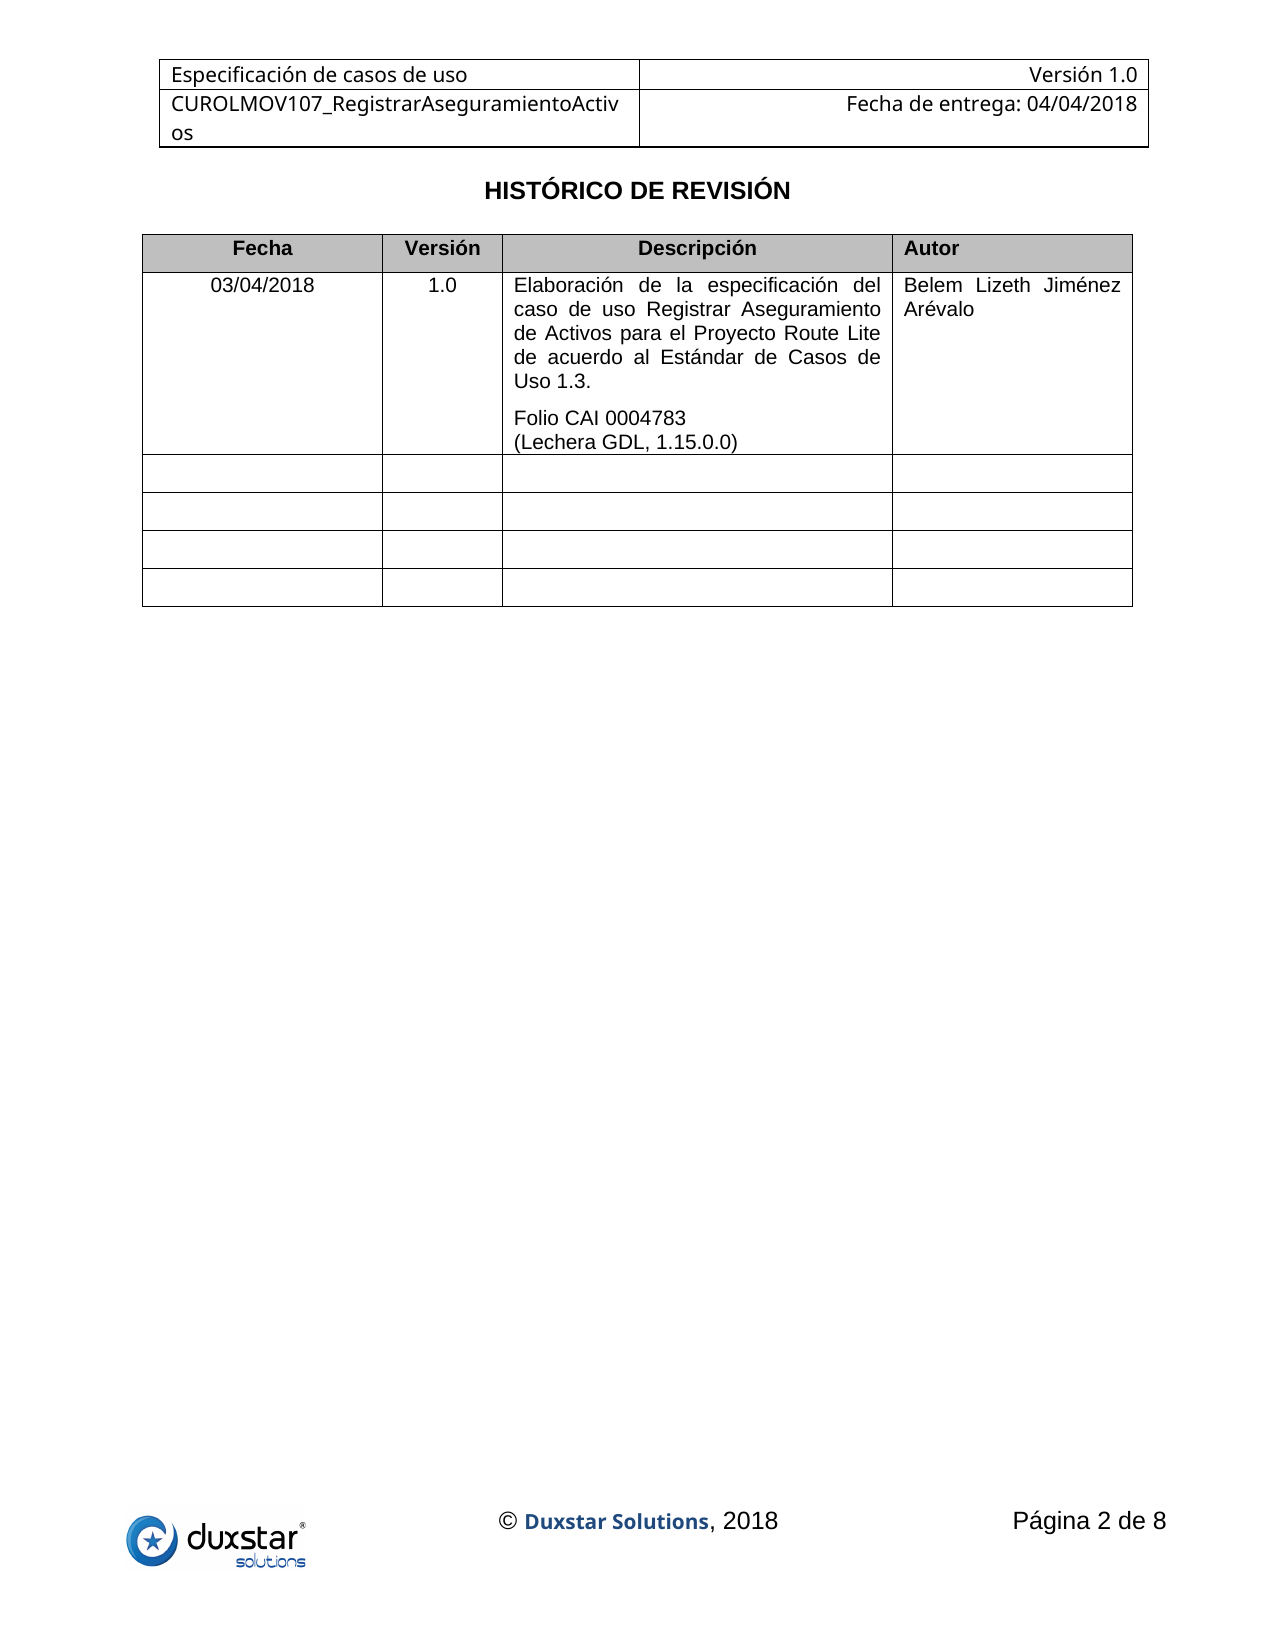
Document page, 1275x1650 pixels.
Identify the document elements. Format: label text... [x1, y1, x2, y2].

table_cell [383, 493, 502, 529]
table_cell [383, 531, 502, 568]
table_cell [503, 455, 892, 492]
table_header Autor [893, 235, 1132, 272]
text HISTÓRICO DE REVISIÓN [118, 176, 1157, 205]
table_header Descripción [503, 235, 892, 272]
table_cell [893, 493, 1132, 529]
table_cell Elaboración de la especificación del caso de uso Registrar Aseguramiento de Activos para el Proyecto Route Lite de acuerdo al Estándar de Casos de Uso 1.3. Folio CAI 0004783 (Lechera GDL, 1.15.0.0) [503, 273, 892, 453]
table_header Fecha [143, 235, 382, 272]
table_cell [893, 531, 1132, 568]
table_cell [503, 531, 892, 568]
table_cell 03/04/2018 [143, 273, 382, 453]
table_cell [143, 493, 382, 529]
table_cell [143, 531, 382, 568]
table_cell [143, 569, 382, 606]
table_cell [143, 455, 382, 492]
table_cell [383, 455, 502, 492]
table_cell [893, 569, 1132, 606]
table_cell Belem Lizeth Jiménez Arévalo [893, 273, 1132, 453]
table_cell [503, 493, 892, 529]
table_cell [383, 569, 502, 606]
table_cell [503, 569, 892, 606]
table_cell [893, 455, 1132, 492]
table_header Versión [383, 235, 502, 272]
table_cell 1.0 [383, 273, 502, 453]
picture [126, 1506, 306, 1571]
